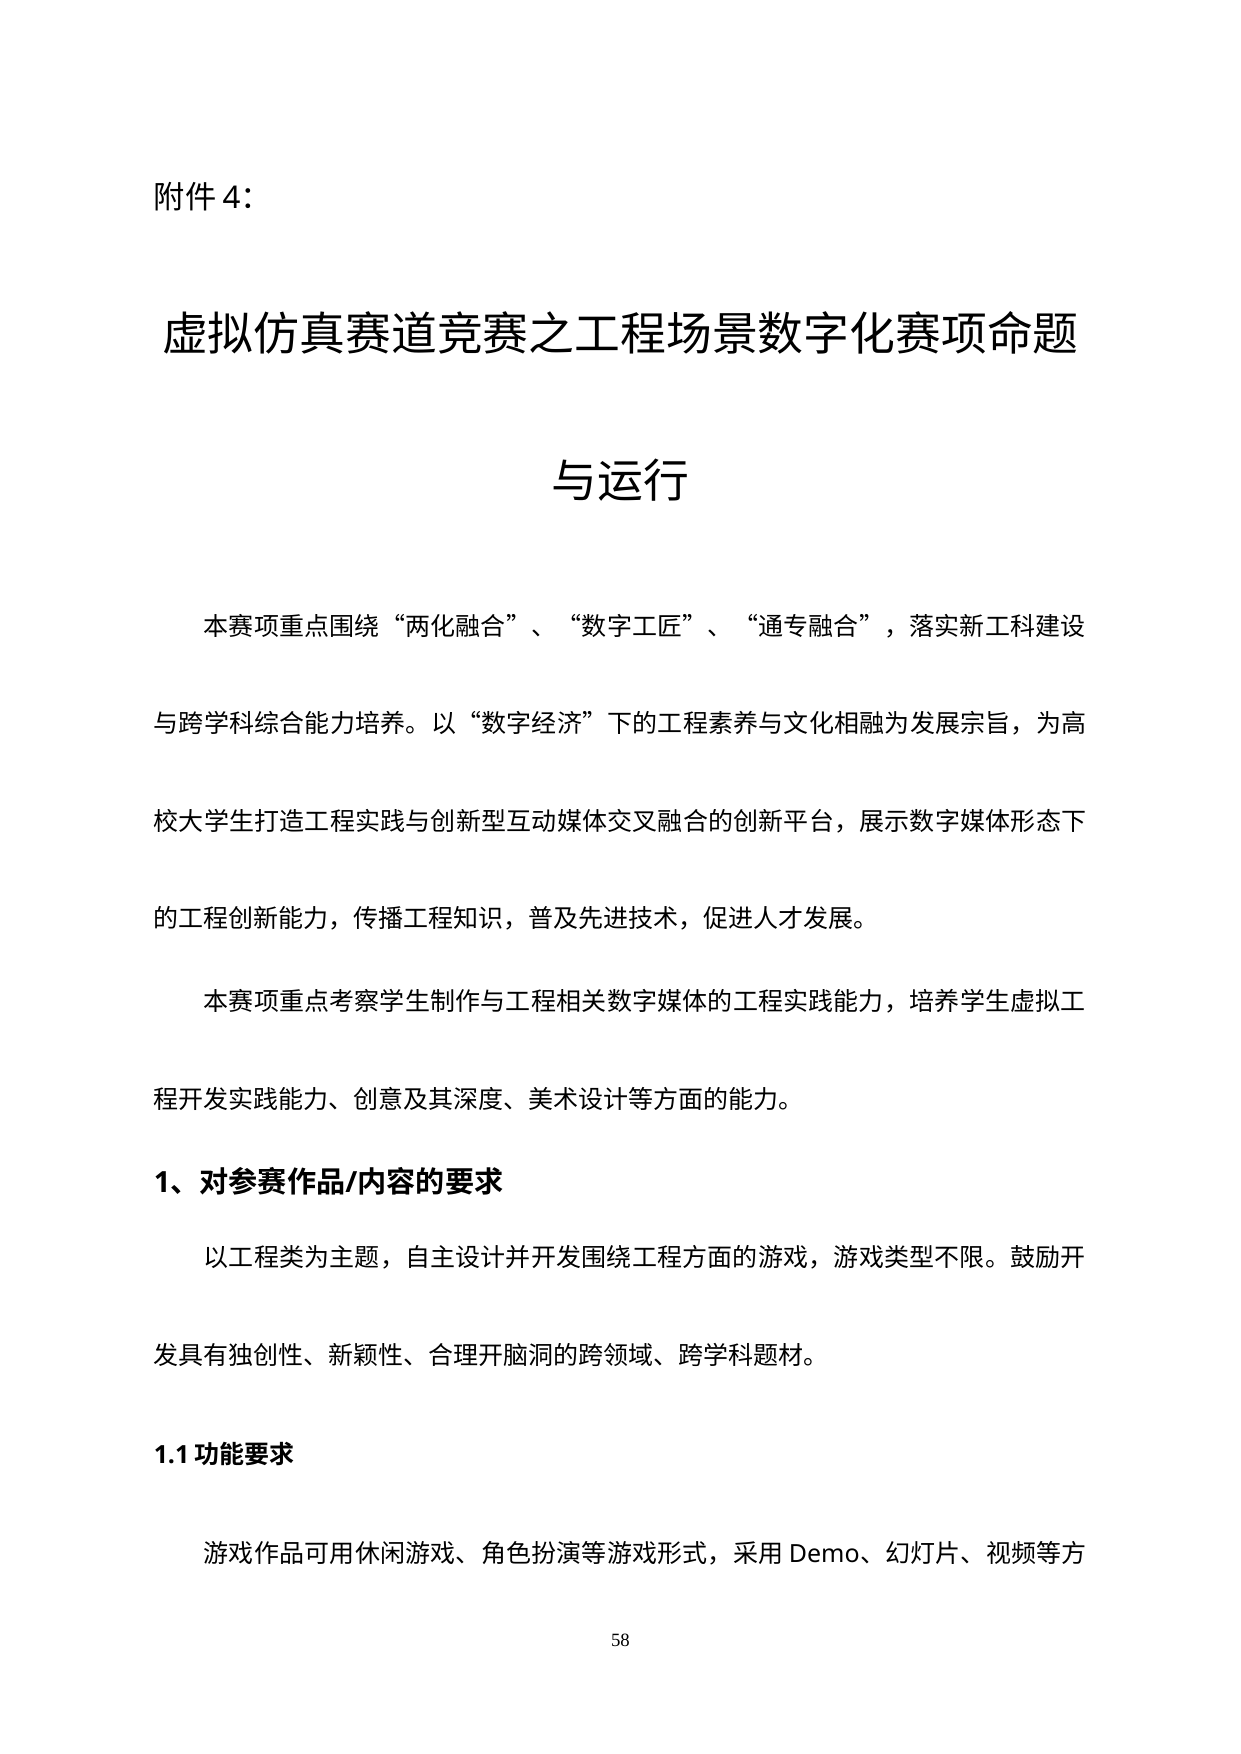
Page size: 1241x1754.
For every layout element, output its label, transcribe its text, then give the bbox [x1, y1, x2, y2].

text 以工程类为主题，自主设计并开发围绕工程方面的游戏，游戏类型不限。鼓励开发具有独创性、新颖性、合理开脑洞的跨领域、跨学科题材。 [153, 1223, 1087, 1386]
text 附件4： [153, 162, 1087, 227]
text 虚拟仿真赛道竞赛之工程场景数字化赛项命题与运行 [153, 282, 1087, 526]
text 本赛项重点考察学生制作与工程相关数字媒体的工程实践能力，培养学生虚拟工程开发实践能力、创意及其深度、美术设计等方面的能力。 [153, 967, 1087, 1130]
text 1.1功能要求 [153, 1420, 1087, 1485]
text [153, 1519, 1087, 1584]
text 1、对参赛作品/内容的要求 [153, 1148, 1087, 1213]
text 本赛项重点围绕“两化融合”、“数字工匠”、“通专融合”，落实新工科建设与跨学科综合能力培养。以“数字经济”下的工程素养与文化相融为发展宗旨，为高校大学生打造工程实践与创新型互动媒体交叉融合的创新平台，展示数字媒体形态下的工程创新能力，传播工程知识，普及先进技术，促进人才发展。 [153, 592, 1087, 949]
